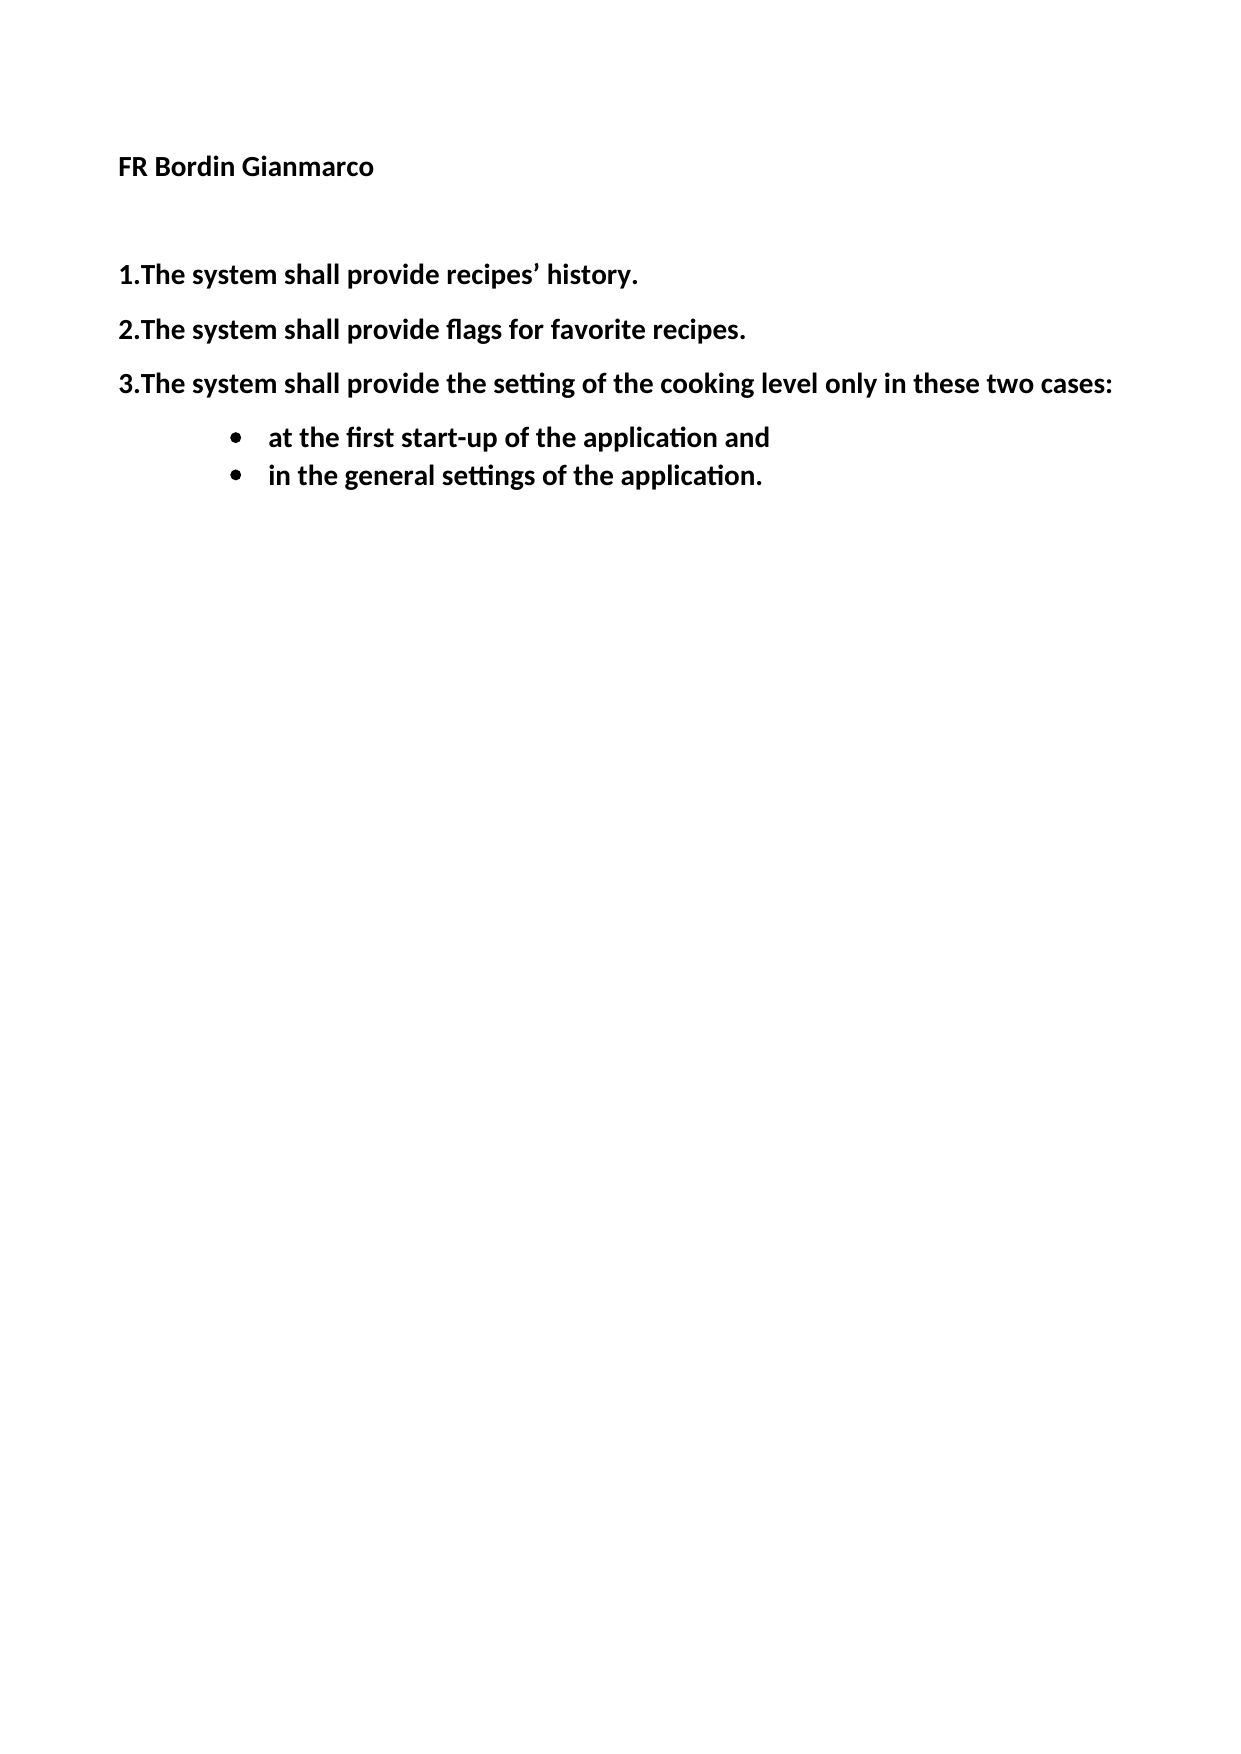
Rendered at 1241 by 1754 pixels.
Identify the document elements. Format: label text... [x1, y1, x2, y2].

text FR Bordin Gianmarco [118, 148, 1122, 183]
text 3.The system shall provide the setting of the cooking level only in these two cases: [118, 365, 1122, 401]
text 2.The system shall provide flags for favorite recipes. [118, 311, 1122, 346]
text 1.The system shall provide recipes’ history. [118, 256, 1122, 292]
list in the general settings of the application. [231, 457, 1122, 492]
list at the first start-up of the application and [231, 419, 1122, 455]
